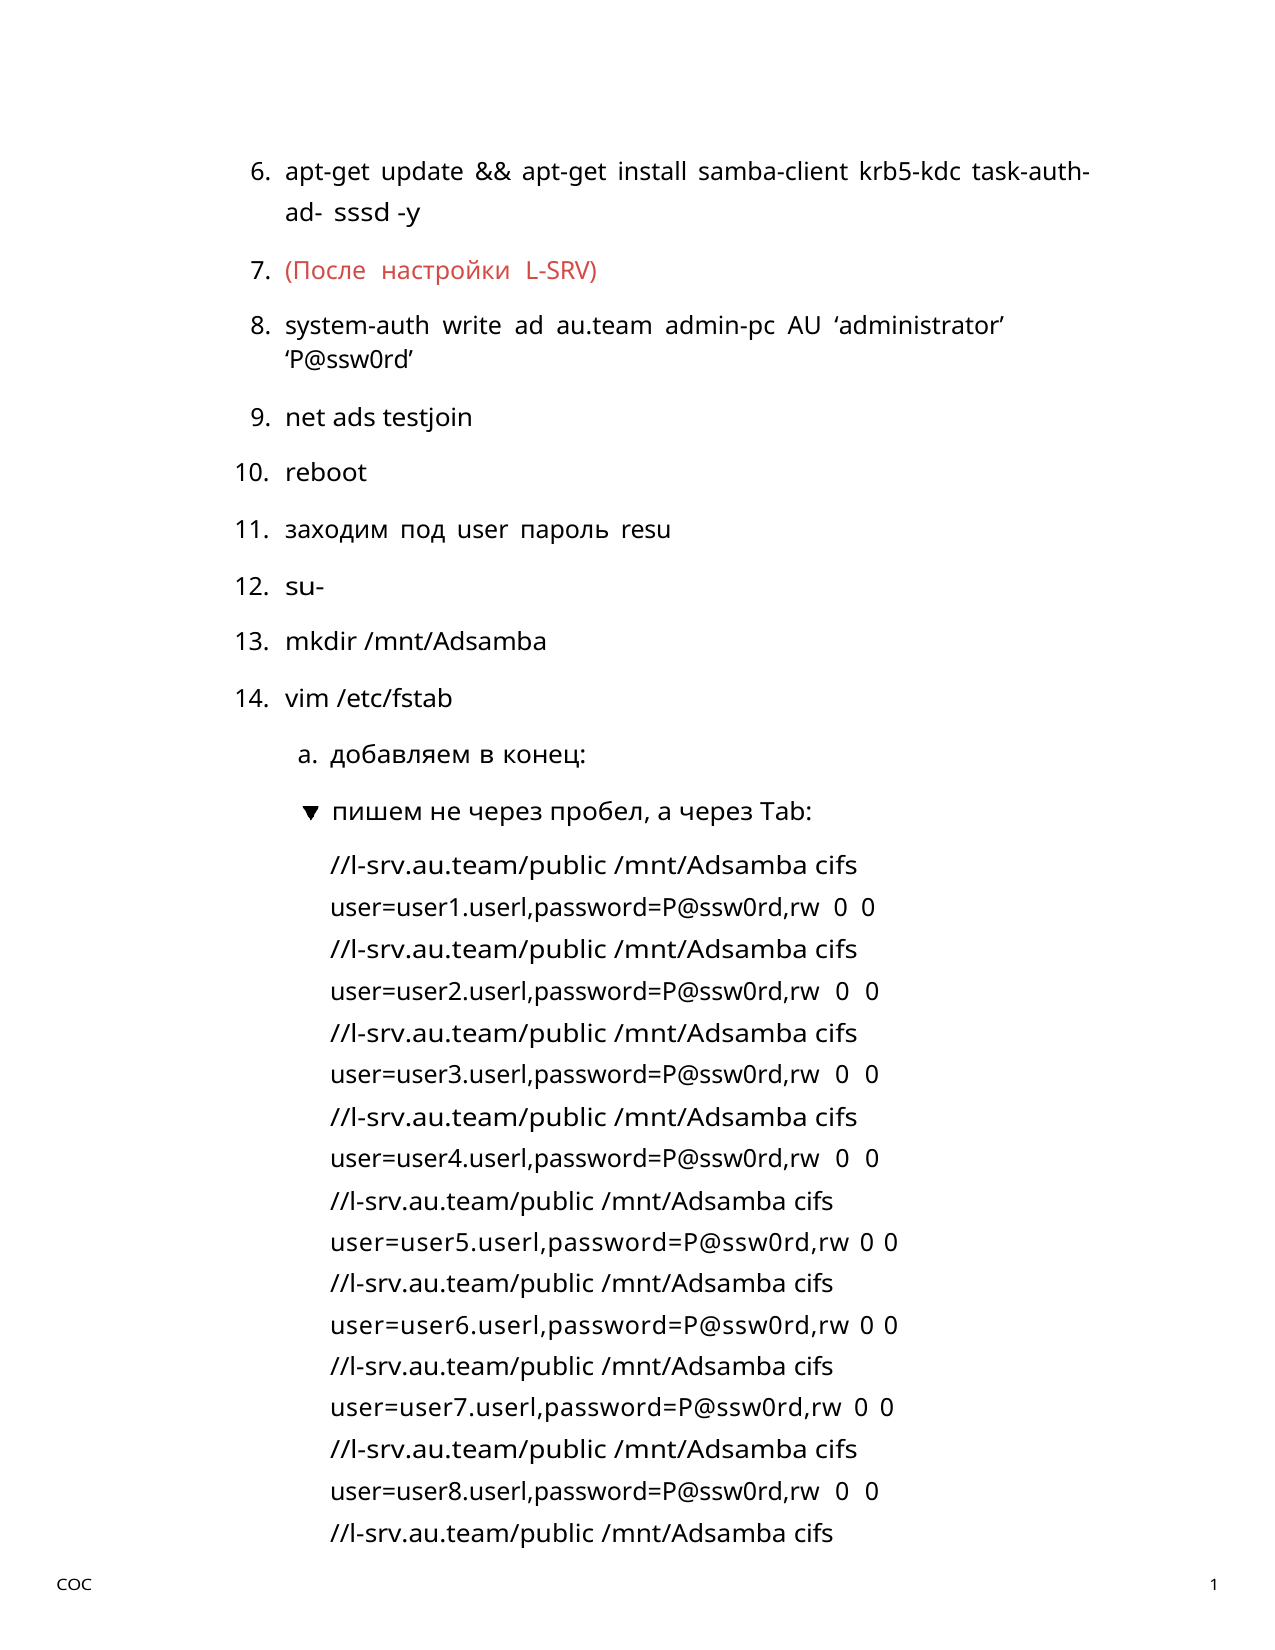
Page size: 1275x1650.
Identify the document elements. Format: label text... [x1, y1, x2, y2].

text //l-srv.au.team/public /mnt/Adsamba cifs user=user1.userl,password=P@ssw0rd,rw 0 0 [330, 847, 1135, 923]
text //l-srv.au.team/public /mnt/Adsamba cifs user=user3.userl,password=P@ssw0rd,rw 0 0 [330, 1015, 1135, 1091]
picture [302, 806, 319, 821]
list net ads testjoin [250, 399, 1135, 433]
text //l-srv.au.team/public /mnt/Adsamba cifs [330, 1349, 1135, 1383]
list добавляем в конец: [297, 737, 1135, 771]
list system-auth write ad au.team admin-pc AU ‘administratorʼ ‘P@ssw0rdʼ [250, 308, 1135, 376]
text user=user6.userl,password=P@ssw0rd,rw 0 0 [330, 1307, 1135, 1341]
list mkdir /mnt/Adsamba [234, 624, 1135, 658]
list (После настройки L-SRV) [250, 253, 1135, 287]
text user=user5.userl,password=P@ssw0rd,rw 0 0 [330, 1224, 1135, 1258]
list su- [234, 569, 1135, 603]
text пишем не через пробел, а через Tab: [302, 793, 1135, 828]
text //l-srv.au.team/public /mnt/Adsamba cifs user=user4.userl,password=P@ssw0rd,rw 0 0 [330, 1099, 1135, 1175]
list apt-get update && apt-get install samba-client krb5-kdc task-auth-ad- sssd -y [250, 153, 1116, 229]
text user=user7.userl,password=P@ssw0rd,rw 0 0 [330, 1390, 1135, 1424]
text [330, 1515, 1135, 1549]
text //l-srv.au.team/public /mnt/Adsamba cifs [330, 1183, 1135, 1217]
list заходим под user пароль resu [234, 512, 1135, 546]
list reboot [234, 454, 1135, 489]
text //l-srv.au.team/public /mnt/Adsamba cifs user=user8.userl,password=P@ssw0rd,rw 0 0 [330, 1431, 1135, 1507]
list vim /etc/fstab [234, 681, 1135, 715]
text //l-srv.au.team/public /mnt/Adsamba cifs user=user2.userl,password=P@ssw0rd,rw 0 0 [330, 931, 1135, 1007]
text //l-srv.au.team/public /mnt/Adsamba cifs [330, 1266, 1135, 1300]
